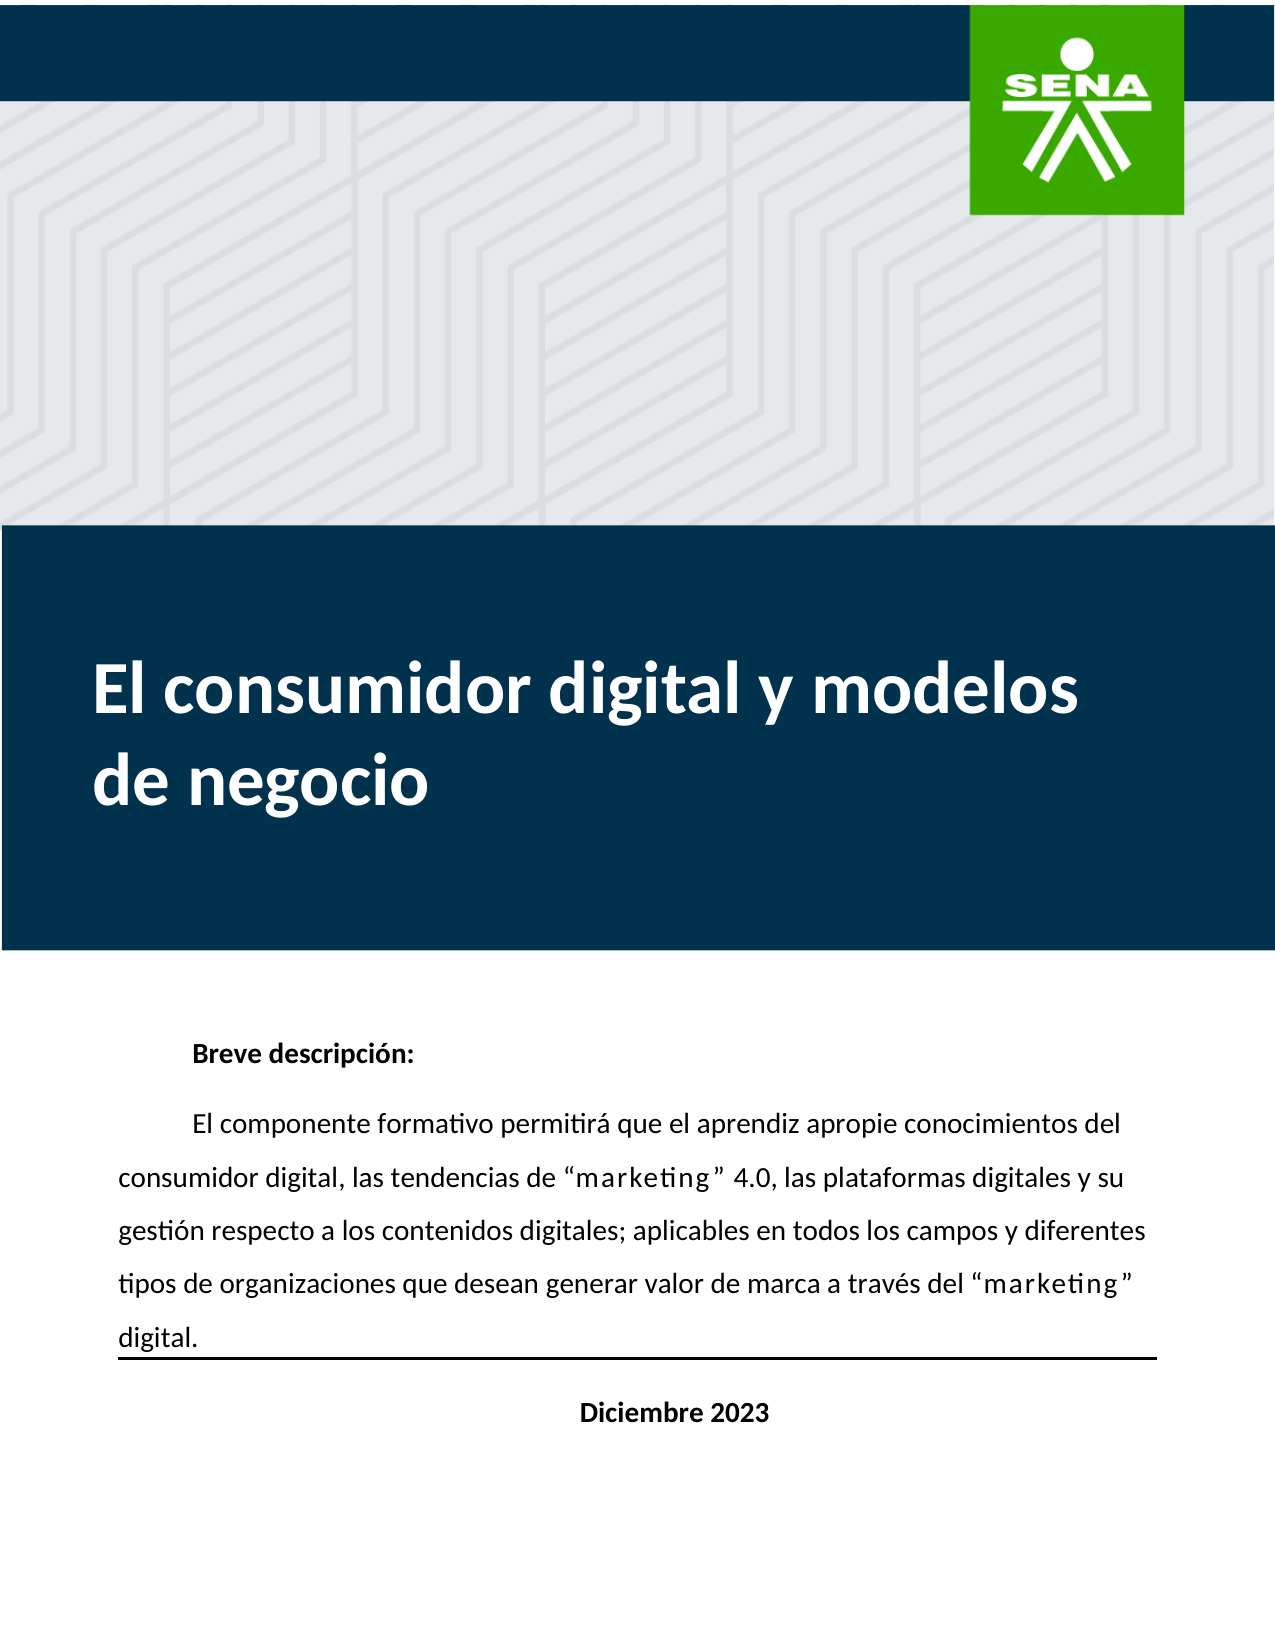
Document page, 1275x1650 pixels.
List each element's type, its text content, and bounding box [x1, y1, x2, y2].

text El componente formativo permitirá que el aprendiz apropie conocimientos del consumidor digital, las tendencias de “marketing” 4.0, las plataformas digitales y su gestión respecto a los contenidos digitales; aplicables en todos los campos y diferentes tipos de organizaciones que desean generar valor de marca a través del “marketing” digital. [118, 1105, 1157, 1357]
picture [0, 4, 1275, 531]
text Diciembre 2023 [118, 1394, 1157, 1430]
text Breve descripción: [118, 1035, 1157, 1071]
